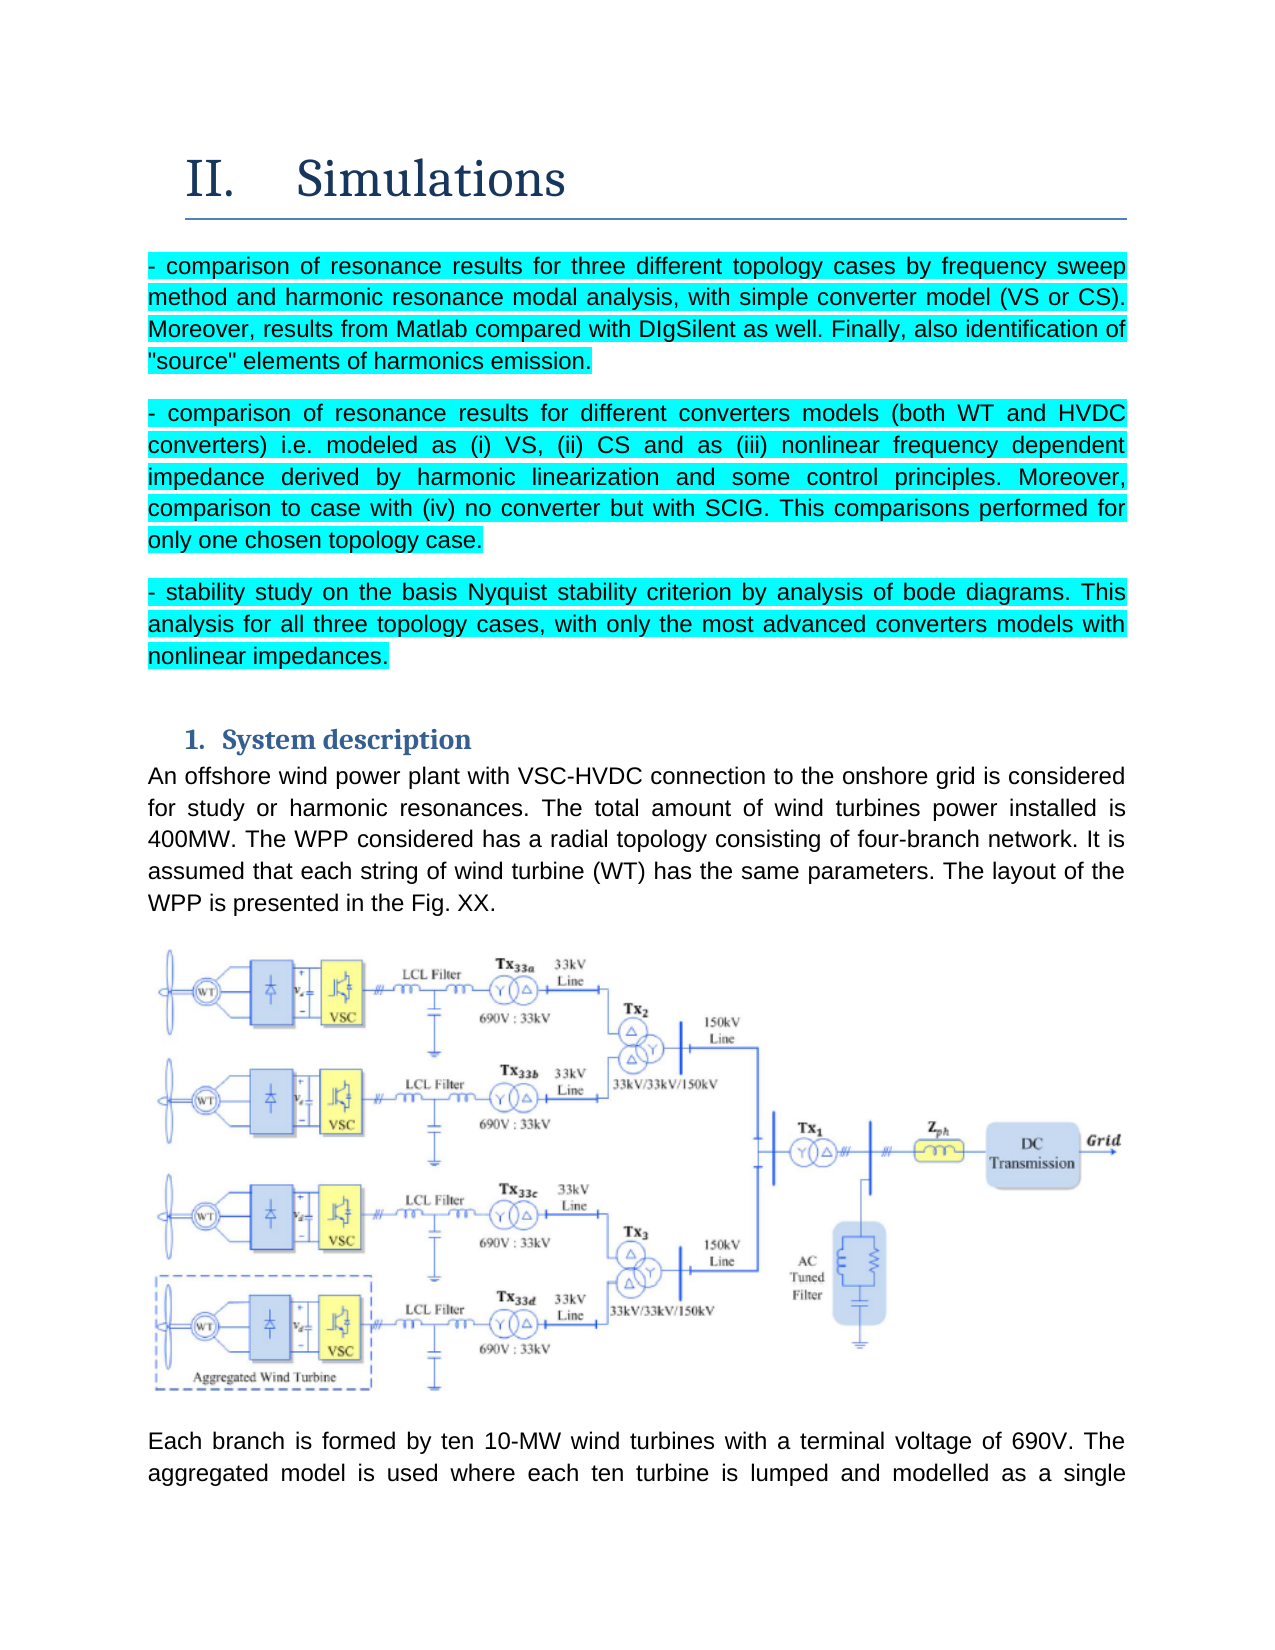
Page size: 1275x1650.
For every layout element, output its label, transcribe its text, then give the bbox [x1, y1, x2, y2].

text - comparison of resonance results for three different topology cases by frequency sweep method and harmonic resonance modal analysis, with simple converter model (VS or CS). Moreover, results from Matlab compared with DIgSilent as well. Finally, also identification of "source" elements of harmonics emission. [148, 342, 1127, 374]
text An offshore wind power plant with VSC-HVDC connection to the onshore grid is considered for study or harmonic resonances. The total amount of wind turbines power installed is 400MW. The WPP considered has a radial topology consisting of four-branch network. It is assumed that each string of wind turbine (WT) has the same parameters. The layout of the WPP is presented in the Fig. XX. [148, 762, 1127, 916]
text - stability study on the basis Nyquist stability criterion by analysis of bode diagrams. This analysis for all three topology cases, with only the most advanced converters models with nonlinear impedances. [148, 637, 1127, 669]
title Simulations [185, 148, 1127, 218]
subtitle System description [185, 723, 1127, 757]
text - comparison of resonance results for different converters models (both WT and HVDC converters) i.e. modeled as (i) VS, (ii) CS and as (iii) nonlinear frequency dependent impedance derived by harmonic linearization and some control principles. Moreover, comparison to case with (iv) no converter but with SCIG. This comparisons performed for only one chosen topology case. [148, 522, 1127, 553]
